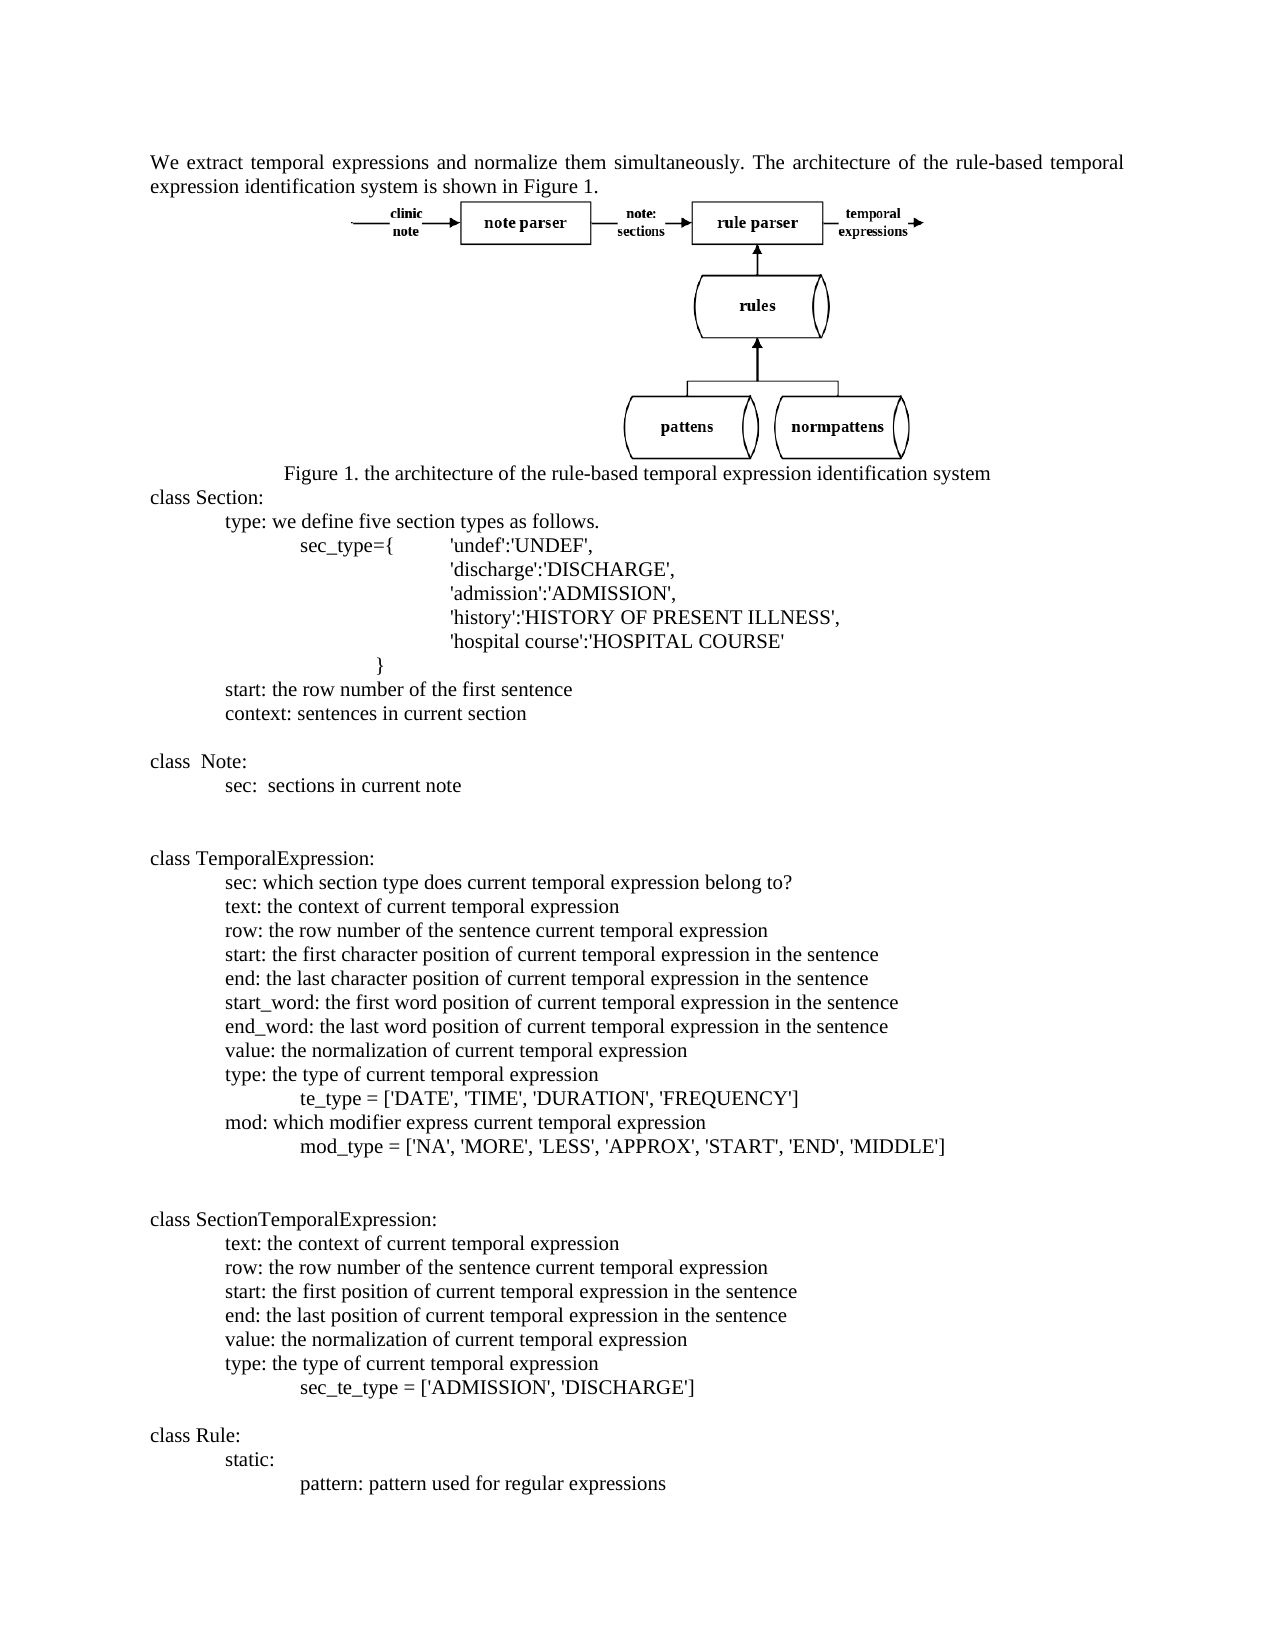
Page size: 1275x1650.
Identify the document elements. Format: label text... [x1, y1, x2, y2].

text end_word: the last word position of current temporal expression in the sentence [150, 1014, 1125, 1038]
text 'discharge':'DISCHARGE', [150, 557, 1125, 581]
text sec: sections in current note [150, 773, 1125, 797]
text context: sentences in current section [150, 701, 1125, 725]
text value: the normalization of current temporal expression [150, 1038, 1125, 1062]
text end: the last character position of current temporal expression in the sentence [150, 966, 1125, 990]
text class Section: [150, 485, 1125, 509]
text text: the context of current temporal expression [150, 894, 1125, 918]
text value: the normalization of current temporal expression [150, 1327, 1125, 1351]
text type: we define five section types as follows. [150, 509, 1125, 533]
text row: the row number of the sentence current temporal expression [150, 1255, 1125, 1279]
text te_type = ['DATE', 'TIME', 'DURATION', 'FREQUENCY'] [150, 1086, 1125, 1110]
text class SectionTemporalExpression: [150, 1207, 1125, 1231]
text start_word: the first word position of current temporal expression in the sentence [150, 990, 1125, 1014]
text end: the last position of current temporal expression in the sentence [150, 1303, 1125, 1327]
text pattern: pattern used for regular expressions [150, 1471, 1125, 1495]
text We extract temporal expressions and normalize them simultaneously. The architecture of the rule-based temporal expression identification system is shown in Figure 1. [150, 150, 1125, 198]
text start: the first character position of current temporal expression in the sentence [150, 942, 1125, 966]
text 'admission':'ADMISSION', [150, 581, 1125, 605]
text class TemporalExpression: [150, 846, 1125, 870]
text static: [150, 1447, 1125, 1471]
text type: the type of current temporal expression [150, 1351, 1125, 1375]
text mod_type = ['NA', 'MORE', 'LESS', 'APPROX', 'START', 'END', 'MIDDLE'] [150, 1134, 1125, 1158]
text mod: which modifier express current temporal expression [150, 1110, 1125, 1134]
text start: the row number of the first sentence [150, 677, 1125, 701]
text 'history':'HISTORY OF PRESENT ILLNESS', [150, 605, 1125, 629]
text text: the context of current temporal expression [150, 1231, 1125, 1255]
text sec: which section type does current temporal expression belong to? [150, 870, 1125, 894]
text row: the row number of the sentence current temporal expression [150, 918, 1125, 942]
text class Note: [150, 749, 1125, 773]
text 'hospital course':'HOSPITAL COURSE' [150, 629, 1125, 653]
text sec_te_type = ['ADMISSION', 'DISCHARGE'] [150, 1375, 1125, 1399]
text } [150, 653, 1125, 677]
text start: the first position of current temporal expression in the sentence [150, 1279, 1125, 1303]
text Figure 1. the architecture of the rule-based temporal expression identification system [150, 461, 1125, 485]
text sec_type={ 'undef':'UNDEF', [150, 533, 1125, 557]
text class Rule: [150, 1423, 1125, 1447]
text type: the type of current temporal expression [150, 1062, 1125, 1086]
